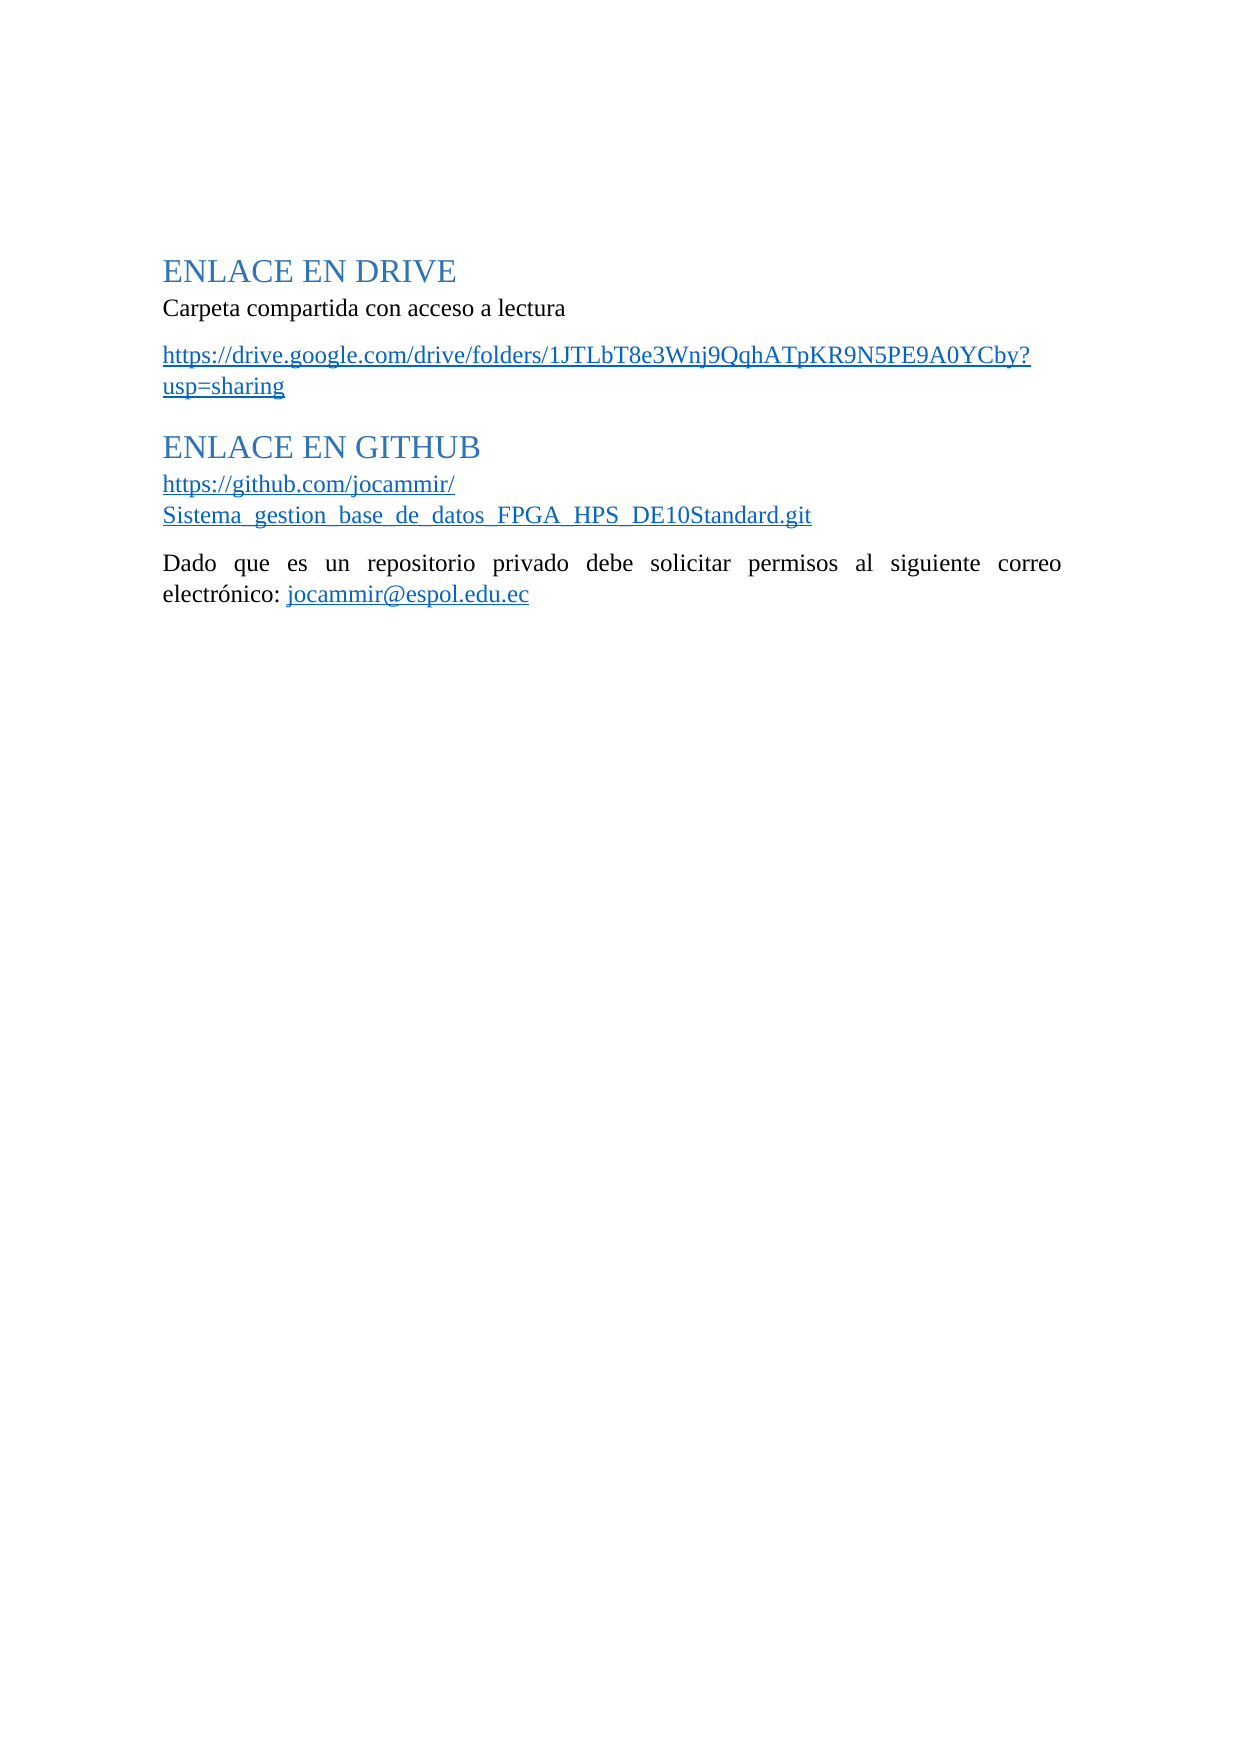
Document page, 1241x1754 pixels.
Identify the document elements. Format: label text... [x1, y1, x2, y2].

subtitle ENLACE EN DRIVE [162, 251, 1063, 290]
subtitle ENLACE EN GITHUB [162, 427, 1063, 466]
text https://drive.google.com/drive/folders/1JTLbT8e3Wnj9QqhATpKR9N5PE9A0YCby?usp=sharing [162, 340, 1063, 400]
text Dado que es un repositorio privado debe solicitar permisos al siguiente correo electrónico: jocammir@espol.edu.ec [162, 548, 1063, 607]
text Carpeta compartida con acceso a lectura [162, 293, 1063, 321]
text https://github.com/jocammir/Sistema_gestion_base_de_datos_FPGA_HPS_DE10Standard.git [162, 469, 1063, 529]
